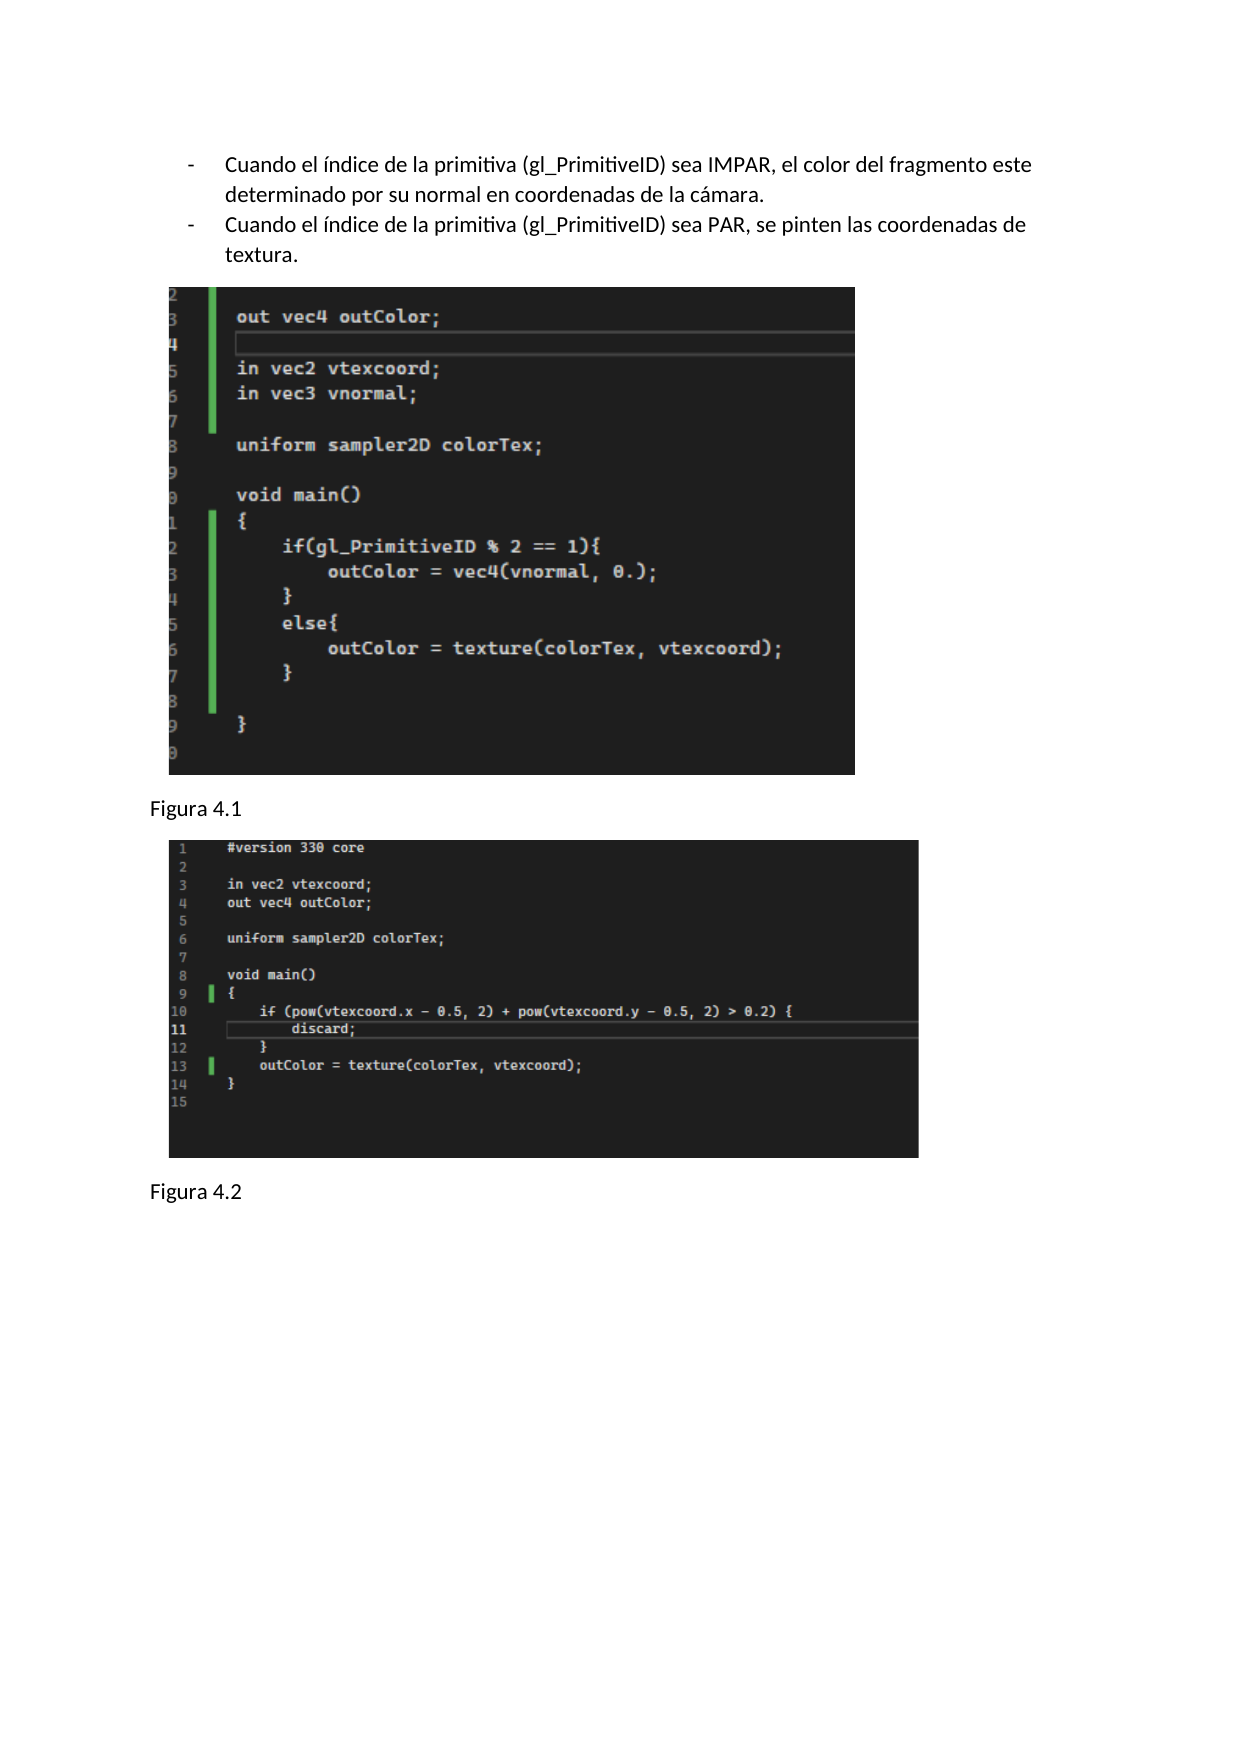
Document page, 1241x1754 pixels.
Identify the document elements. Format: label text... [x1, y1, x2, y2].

list Cuando el índice de la primitiva (gl_PrimitiveID) sea PAR, se pinten las coordenadas de textura. [187, 210, 1090, 269]
list Cuando el índice de la primitiva (gl_PrimitiveID) sea IMPAR, el color del fragmento este determinado por su normal en coordenadas de la cámara. [187, 150, 1090, 208]
text Figura 4.2 [150, 1177, 1090, 1205]
text Figura 4.1 [150, 794, 1090, 822]
